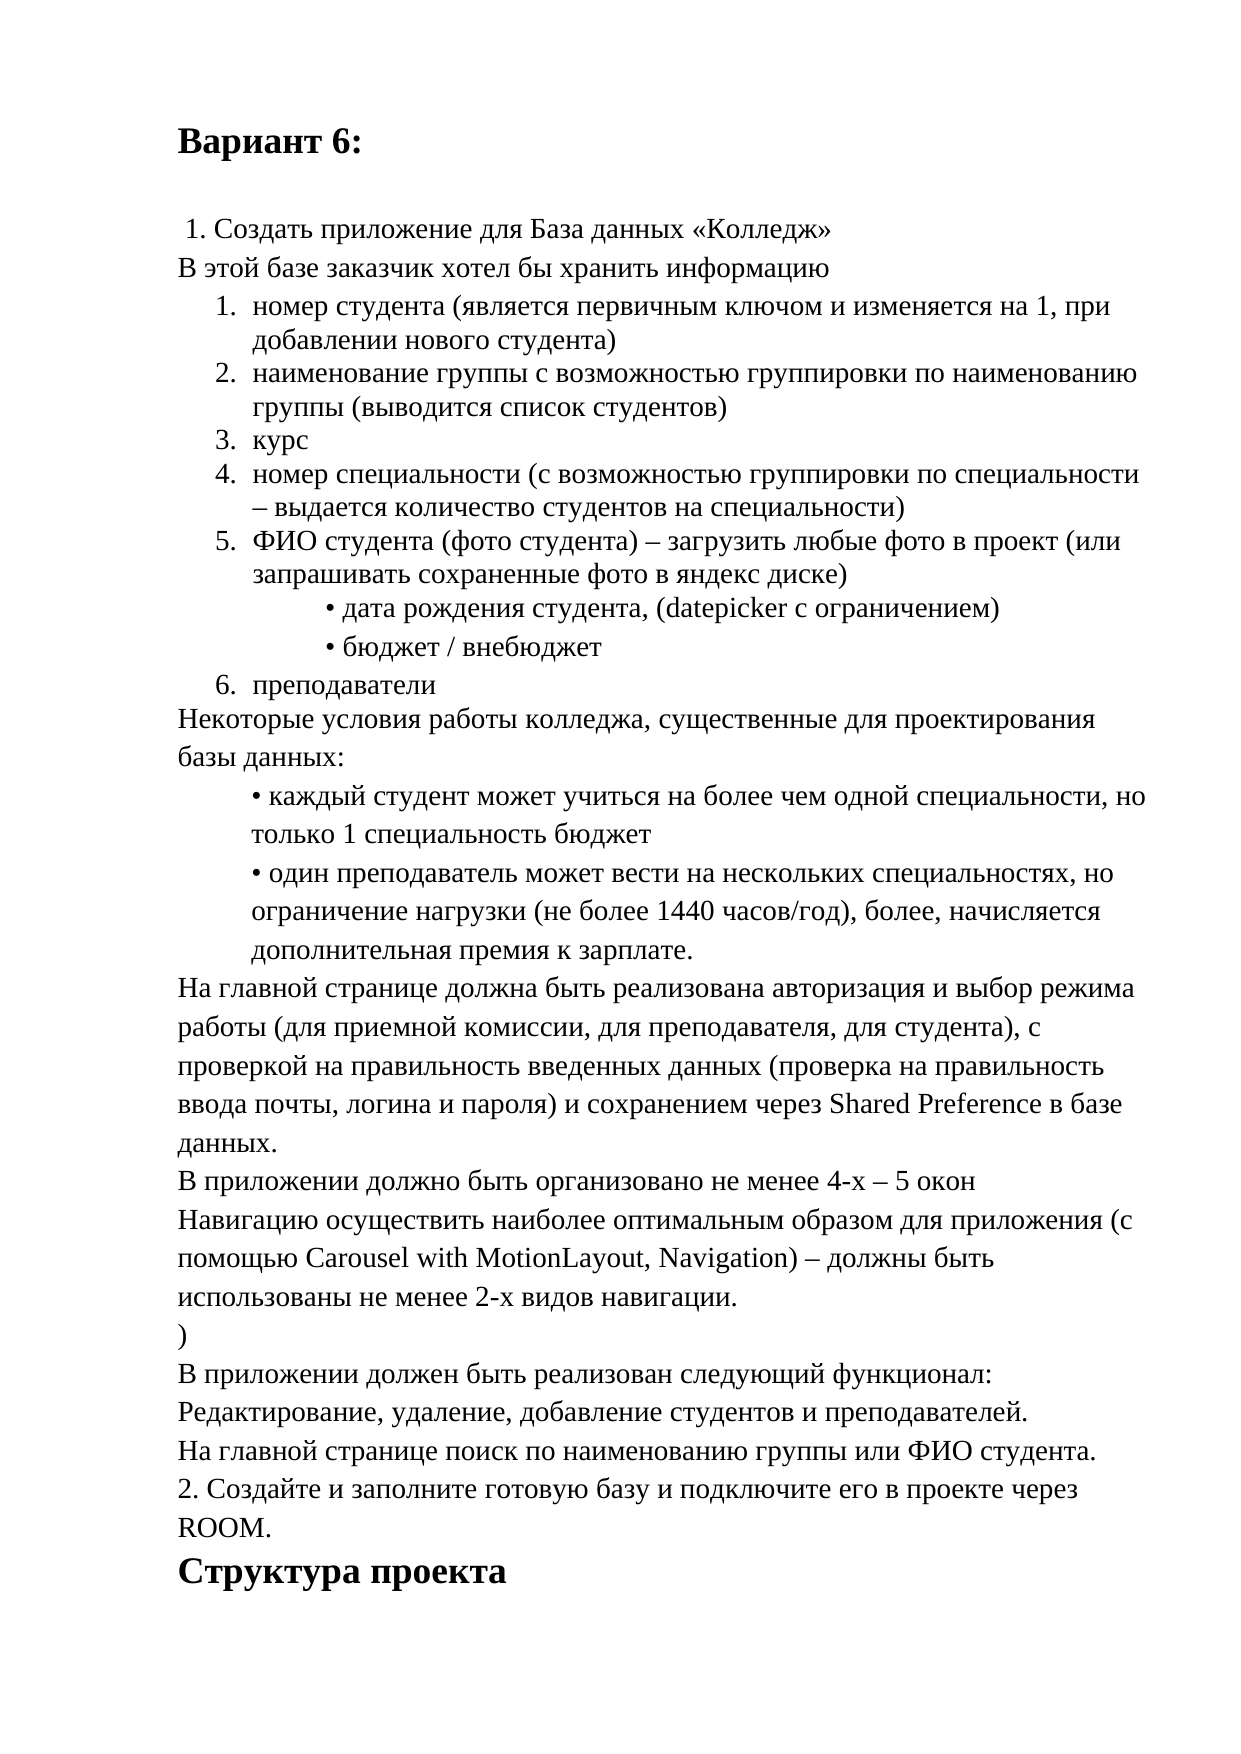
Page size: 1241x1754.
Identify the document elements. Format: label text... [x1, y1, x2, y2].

text На главной странице поиск по наименованию группы или ФИО студента. [177, 1433, 1152, 1467]
text В приложении должно быть организовано не менее 4-х – 5 окон [177, 1163, 1152, 1197]
text В приложении должен быть реализован следующий функционал: [177, 1356, 1152, 1389]
subtitle Вариант 6: [177, 118, 1152, 161]
text В этой базе заказчик хотел бы хранить информацию [177, 250, 1152, 283]
text Некоторые условия работы колледжа, существенные для проектирования [177, 701, 1152, 734]
text помощью Carousel with MotionLayout, Navigation) – должны быть [177, 1240, 1152, 1274]
text дополнительная премия к зарплате. [251, 932, 1152, 966]
list курс [215, 422, 1152, 456]
list добавлении нового студента) [252, 322, 1152, 355]
text На главной странице должна быть реализована авторизация и выбор режима [177, 971, 1152, 1004]
list запрашивать сохраненные фото в яндекс диске) [252, 557, 1152, 590]
text 1. Cоздать приложение для База данных «Колледж» [177, 211, 1152, 245]
list группы (выводится список студентов) [252, 389, 1152, 422]
text ввода почты, логина и пароля) и сохранением через Shared Preference в базе [177, 1086, 1152, 1120]
text использованы не менее 2-х видов навигации. [177, 1279, 1152, 1312]
list ФИО студента (фото студента) – загрузить любые фото в проект (или [215, 523, 1152, 557]
list наименование группы с возможностью группировки по наименованию [215, 355, 1152, 389]
list преподаватели [215, 667, 1152, 701]
text 2. Создайте и заполните готовую базу и подключите его в проекте через [177, 1472, 1152, 1505]
text • один преподаватель может вести на нескольких специальностях, но [251, 855, 1152, 888]
text ROOM. [177, 1510, 1152, 1544]
list – выдается количество студентов на специальности) [252, 489, 1152, 523]
text работы (для приемной комиссии, для преподавателя, для студента), с [177, 1009, 1152, 1043]
text ограничение нагрузки (не более 1440 часов/год), более, начисляется [251, 893, 1152, 927]
text только 1 специальность бюджет [251, 816, 1152, 850]
text • дата рождения студента, (datepicker с ограничением) [325, 590, 1152, 624]
text Навигацию осуществить наиболее оптимальным образом для приложения (с [177, 1202, 1152, 1235]
text ) [177, 1317, 1152, 1351]
subtitle Структура проекта [177, 1549, 1152, 1592]
text базы данных: [177, 739, 1152, 773]
text данных. [177, 1125, 1152, 1158]
text Редактирование, удаление, добавление студентов и преподавателей. [177, 1394, 1152, 1428]
text проверкой на правильность введенных данных (проверка на правильность [177, 1048, 1152, 1081]
text • бюджет / внебюджет [325, 629, 1152, 662]
list номер студента (является первичным ключом и изменяется на 1, при [215, 288, 1152, 322]
list номер специальности (с возможностью группировки по специальности [215, 456, 1152, 489]
text • каждый студент может учиться на более чем одной специальности, но [251, 778, 1152, 811]
